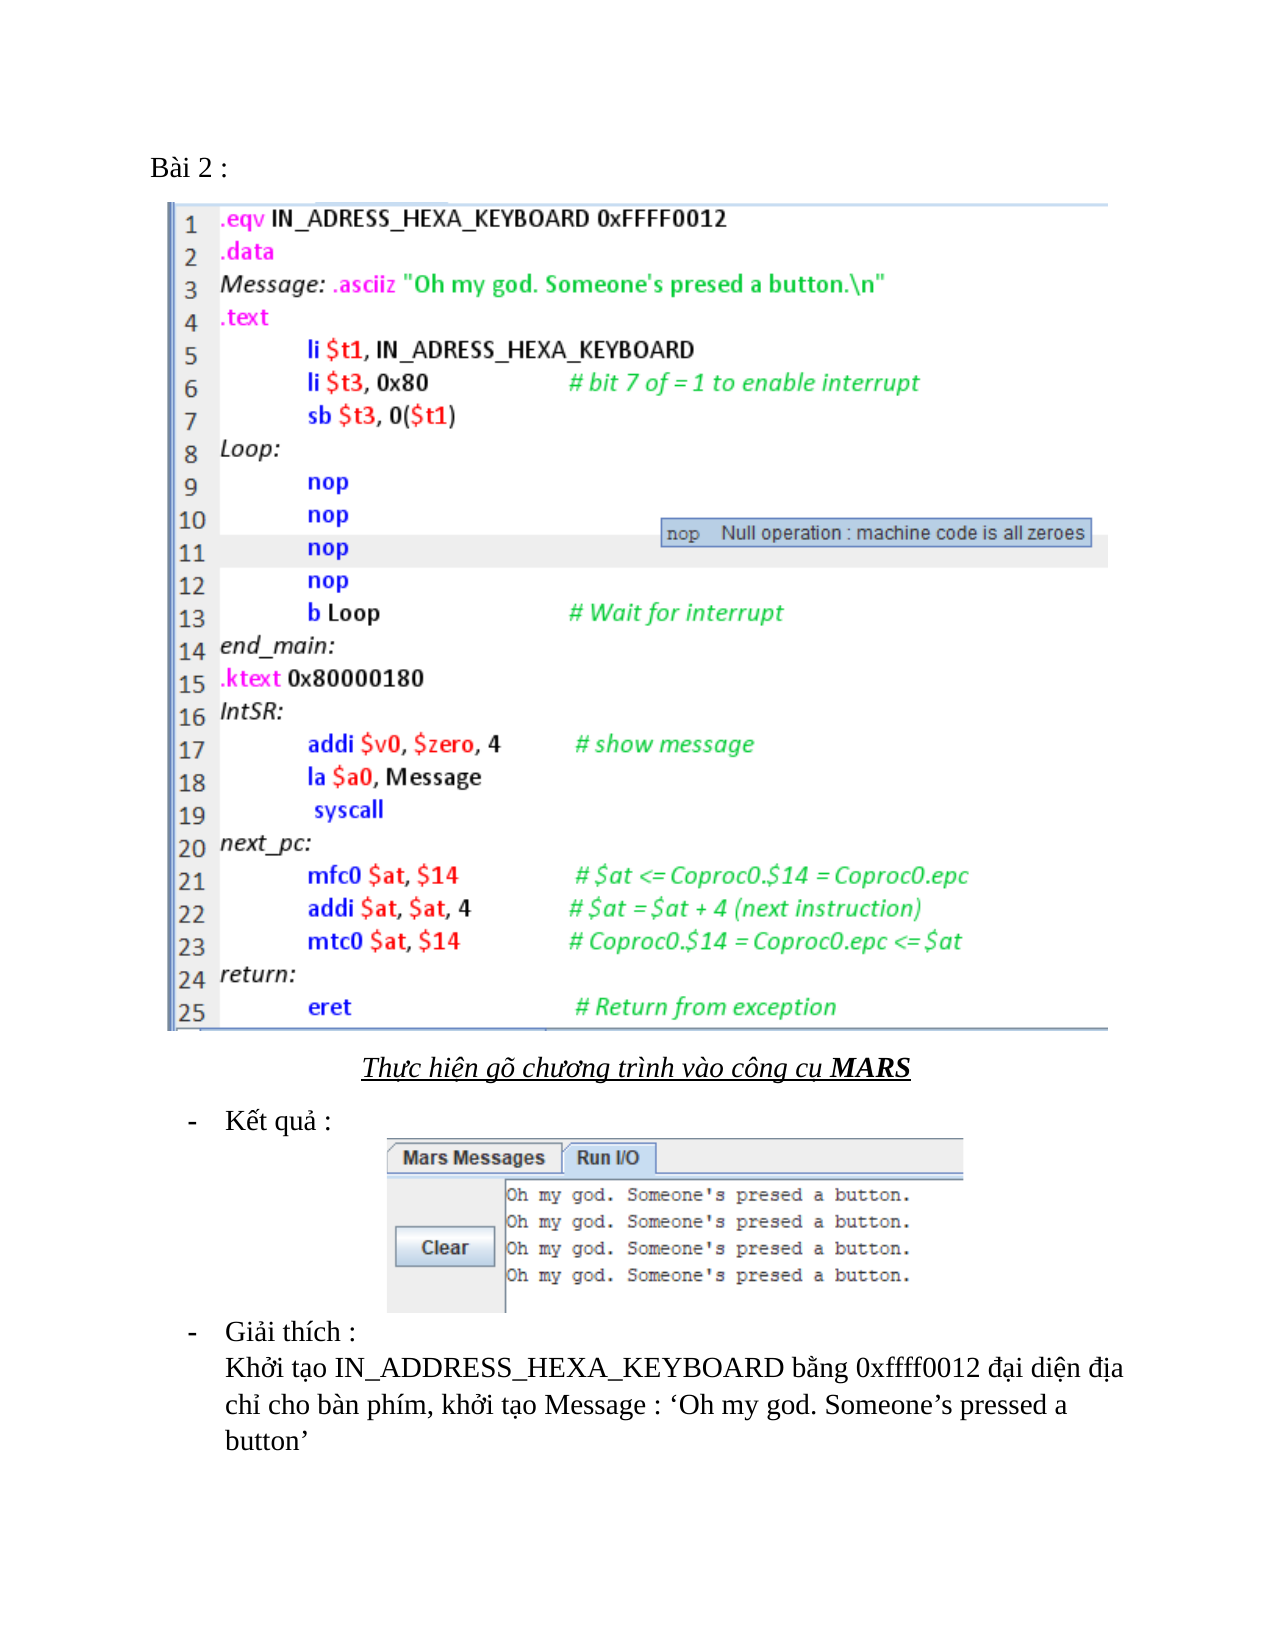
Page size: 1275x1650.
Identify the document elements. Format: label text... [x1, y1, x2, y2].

list Giải thích : [187, 1314, 1125, 1348]
picture [386, 1138, 964, 1313]
text Thực hiện gõ chương trình vào công cụ MARS [150, 1050, 1125, 1083]
picture [167, 202, 1108, 1031]
text Bài 2 : [150, 150, 1125, 183]
list Kết quả : [187, 1103, 1125, 1136]
list Khởi tạo IN_ADDRESS_HEXA_KEYBOARD bằng 0xffff0012 đại diện địa chỉ cho bàn phím, khởi tạo Message : ‘Oh my god. Someone’s pressed a button’ [225, 1351, 1125, 1456]
